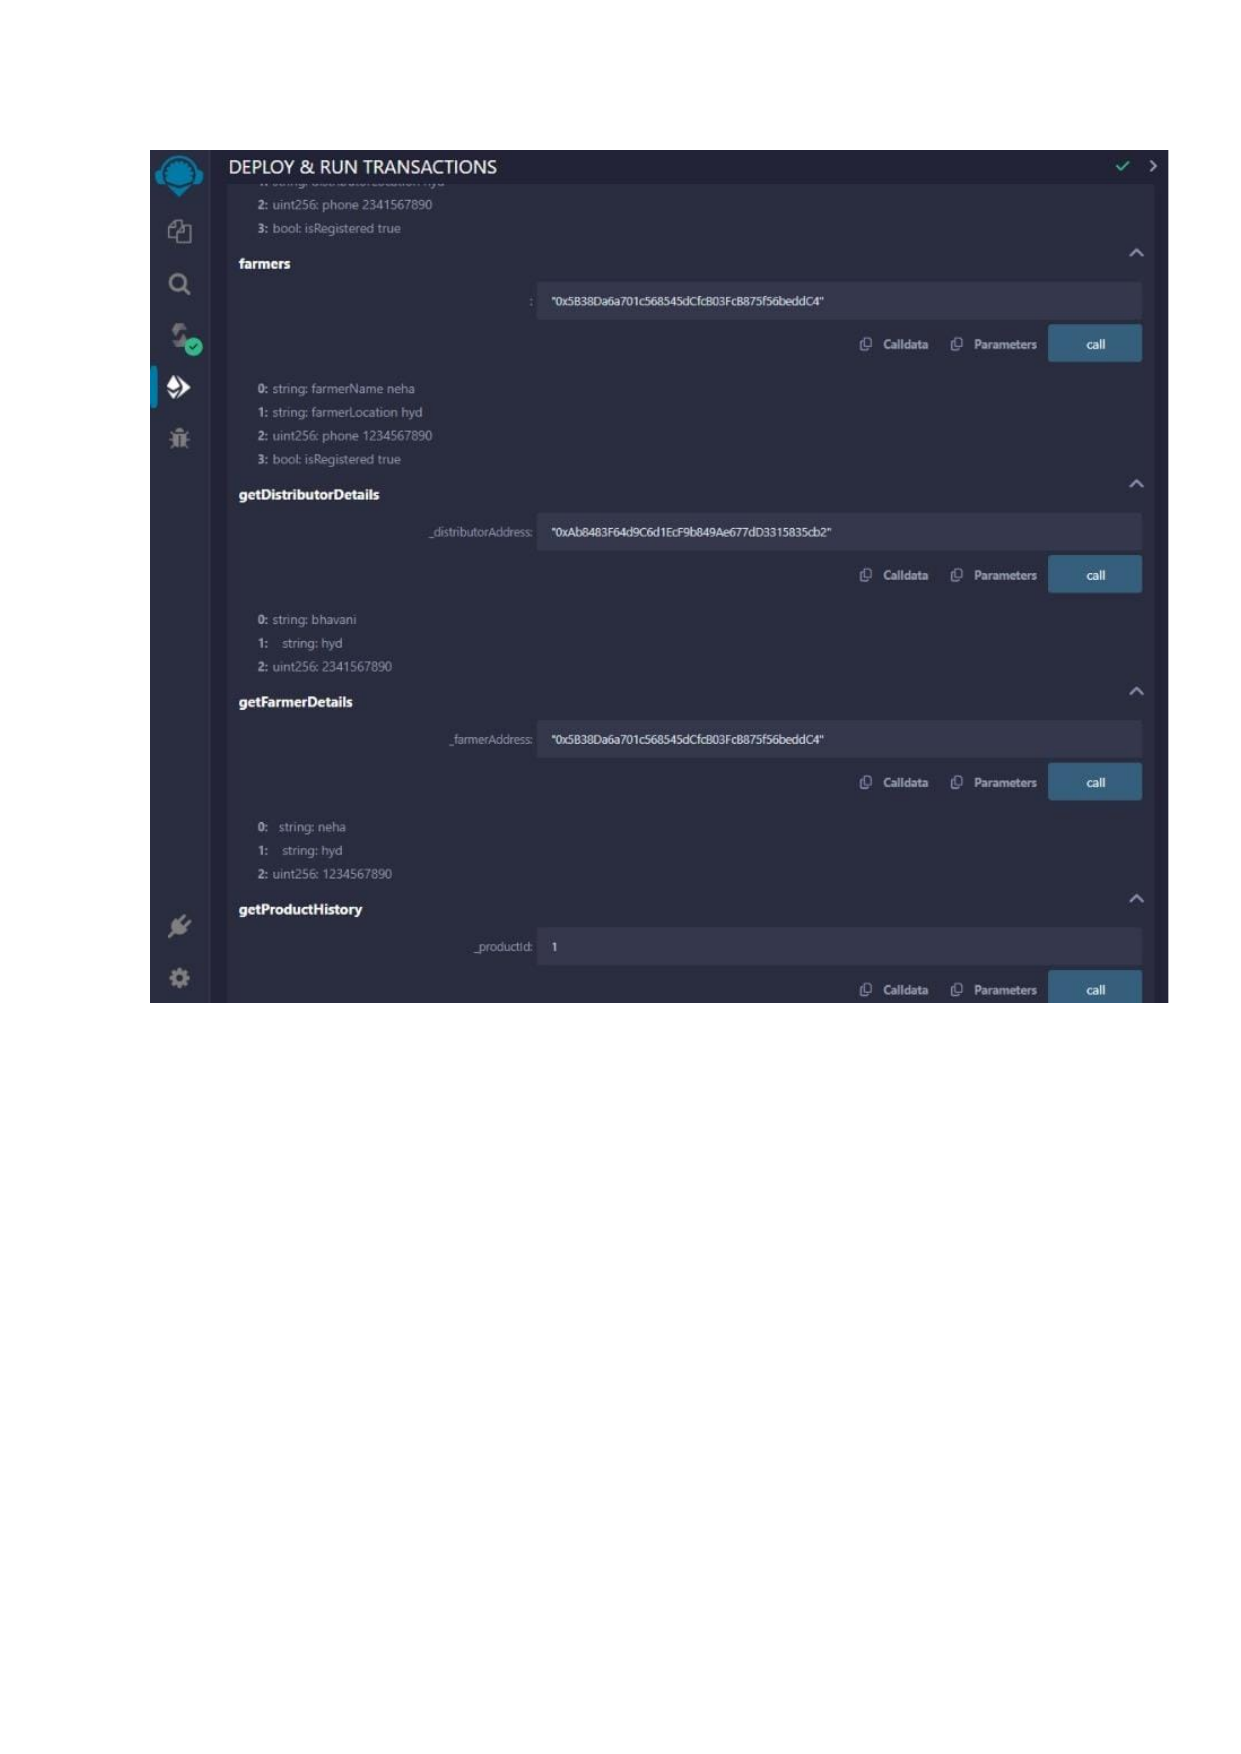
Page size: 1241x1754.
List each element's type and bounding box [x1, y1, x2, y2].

picture [150, 150, 1169, 1003]
